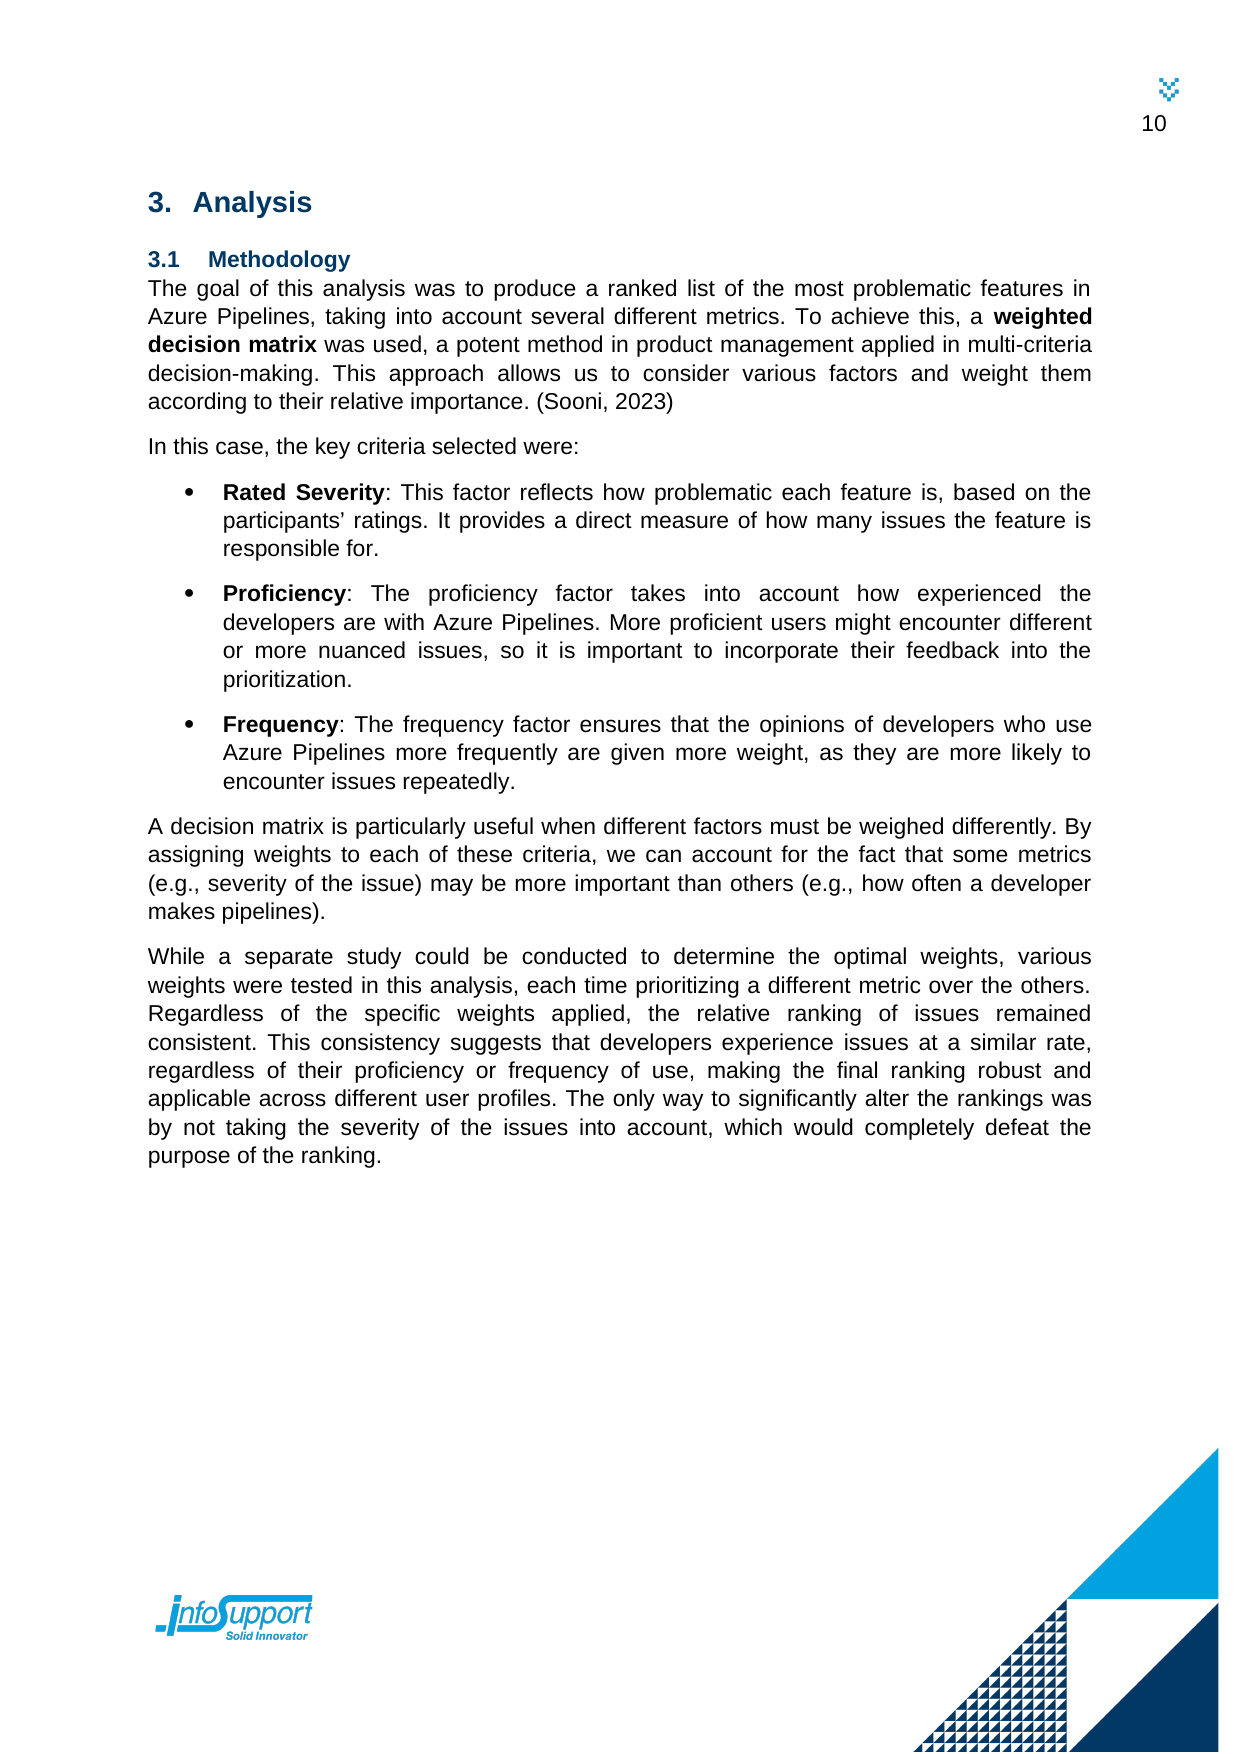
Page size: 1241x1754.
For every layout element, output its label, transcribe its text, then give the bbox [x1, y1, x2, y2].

picture [912, 1444, 1218, 1751]
list Proficiency: The proficiency factor takes into account how experienced the developers are with Azure Pipelines. More proficient users might encounter different or more nuanced issues, so it is important to incorporate their feedback into the prioritization. [185, 580, 1093, 692]
picture [155, 1595, 313, 1640]
list Frequency: The frequency factor ensures that the opinions of developers who use Azure Pipelines more frequently are given more weight, as they are more likely to encounter issues repeatedly. [185, 711, 1093, 794]
subtitle Analysis [148, 185, 1093, 218]
text The goal of this analysis was to produce a ranked list of the most problematic features in Azure Pipelines, taking into account several different metrics. To achieve this, a weighted decision matrix was used, a potent method in product management applied in multi-criteria decision-making. This approach allows us to consider various factors and weight them according to their relative importance. [148, 274, 1093, 414]
text While a separate study could be conducted to determine the optimal weights, various weights were tested in this analysis, each time prioritizing a different metric over the others. Regardless of the specific weights applied, the relative ranking of issues remained consistent. This consistency suggests that developers experience issues at a similar rate, regardless of their proficiency or frequency of use, making the final ranking robust and applicable across different user profiles. The only way to significantly alter the rankings was by not taking the severity of the issues into account, which would completely defeat the purpose of the ranking. [148, 943, 1093, 1169]
text In this case, the key criteria selected were: [148, 433, 1093, 460]
subtitle Methodology [148, 246, 1093, 272]
picture [258, 1636, 269, 1640]
text A decision matrix is particularly useful when different factors must be weighed differently. By assigning weights to each of these criteria, we can account for the fact that some metrics (e.g., severity of the issue) may be more important than others (e.g., how often a developer makes pipelines). [148, 813, 1093, 924]
picture [206, 1610, 214, 1621]
list Rated Severity: This factor reflects how problematic each feature is, based on the participants’ ratings. It provides a direct measure of how many issues the feature is responsible for. [185, 478, 1093, 562]
picture [1154, 73, 1183, 102]
